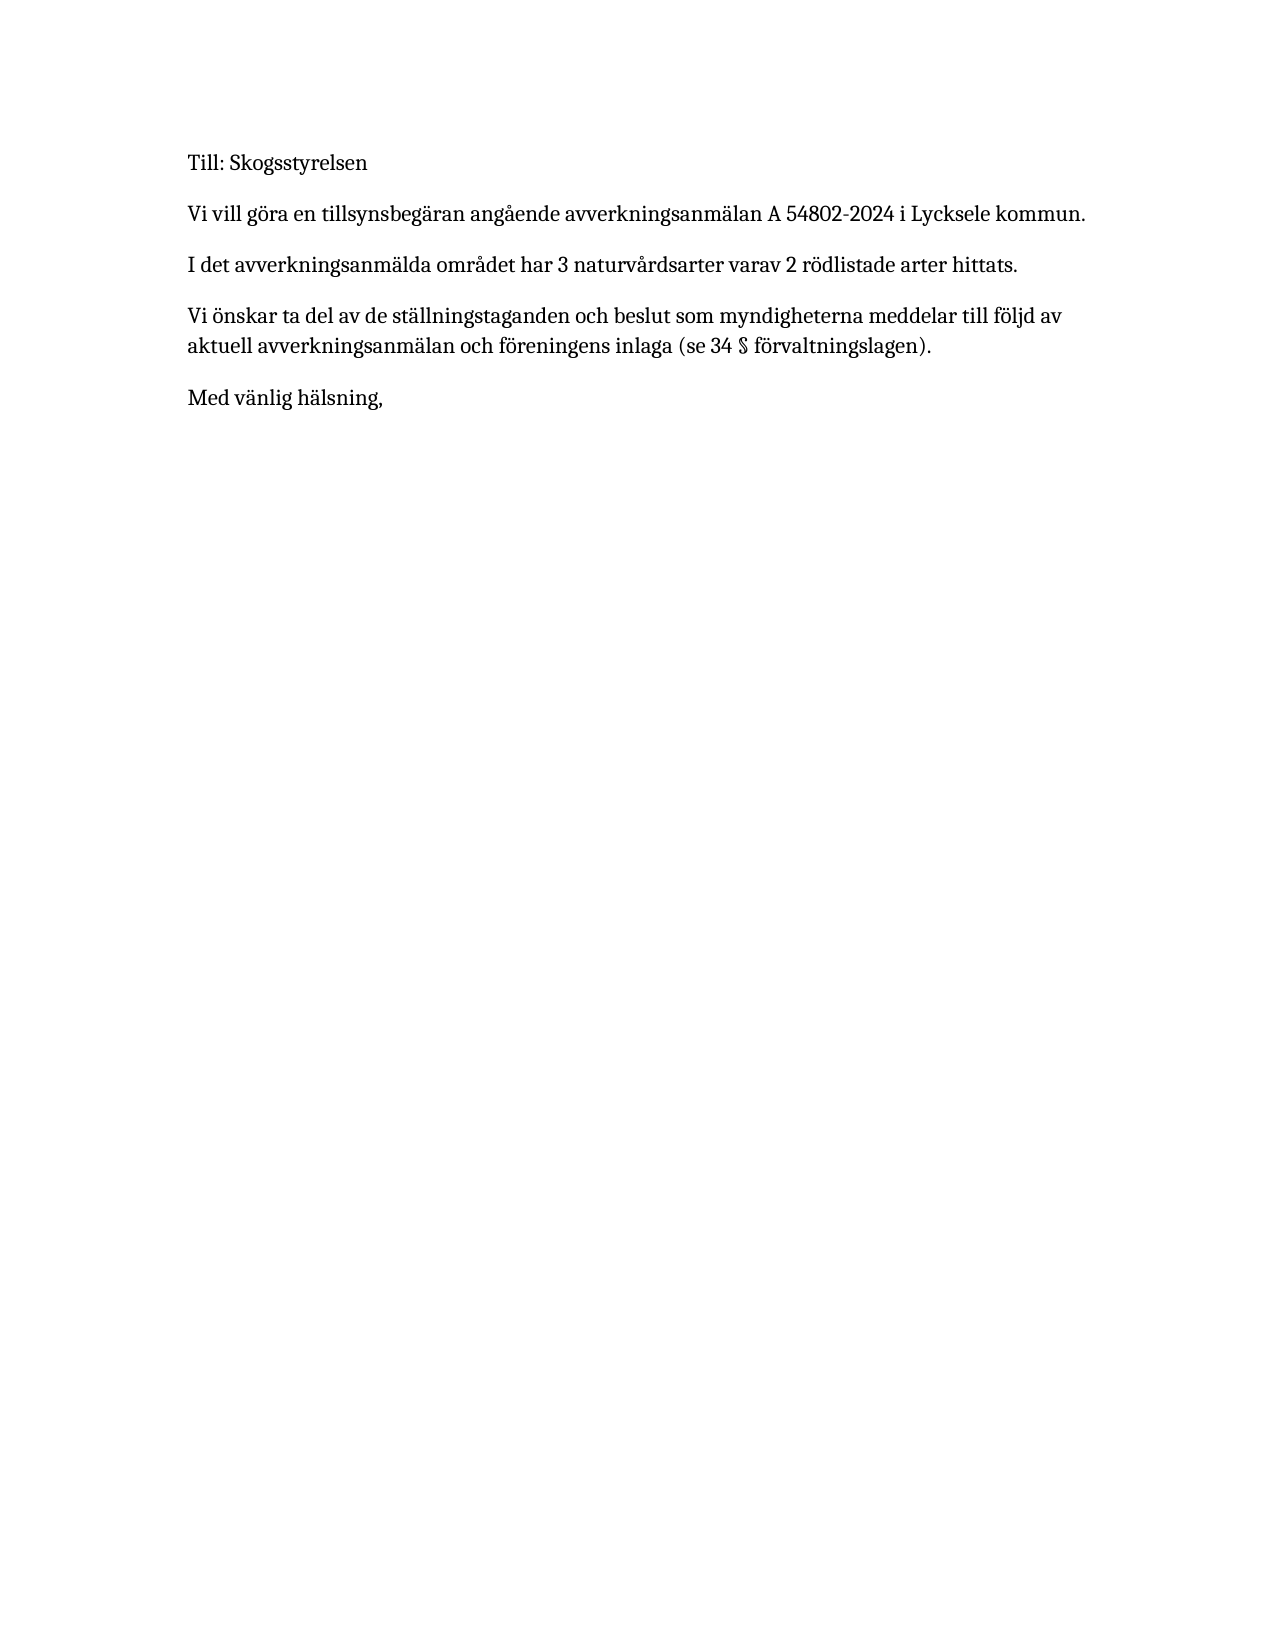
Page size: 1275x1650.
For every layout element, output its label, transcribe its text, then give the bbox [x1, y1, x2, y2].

text Med vänlig hälsning, [187, 384, 1087, 441]
text Vi vill göra en tillsynsbegäran angående avverkningsanmälan A 54802-2024 i Lycksele kommun. [187, 201, 1087, 227]
text I det avverkningsanmälda området har 3 naturvårdsarter varav 2 rödlistade arter hittats. [187, 252, 1087, 278]
text Till: Skogsstyrelsen [187, 150, 1087, 176]
text Vi önskar ta del av de ställningstaganden och beslut som myndigheterna meddelar till följd av aktuell avverkningsanmälan och föreningens inlaga (se 34 § förvaltningslagen). [187, 303, 1087, 360]
